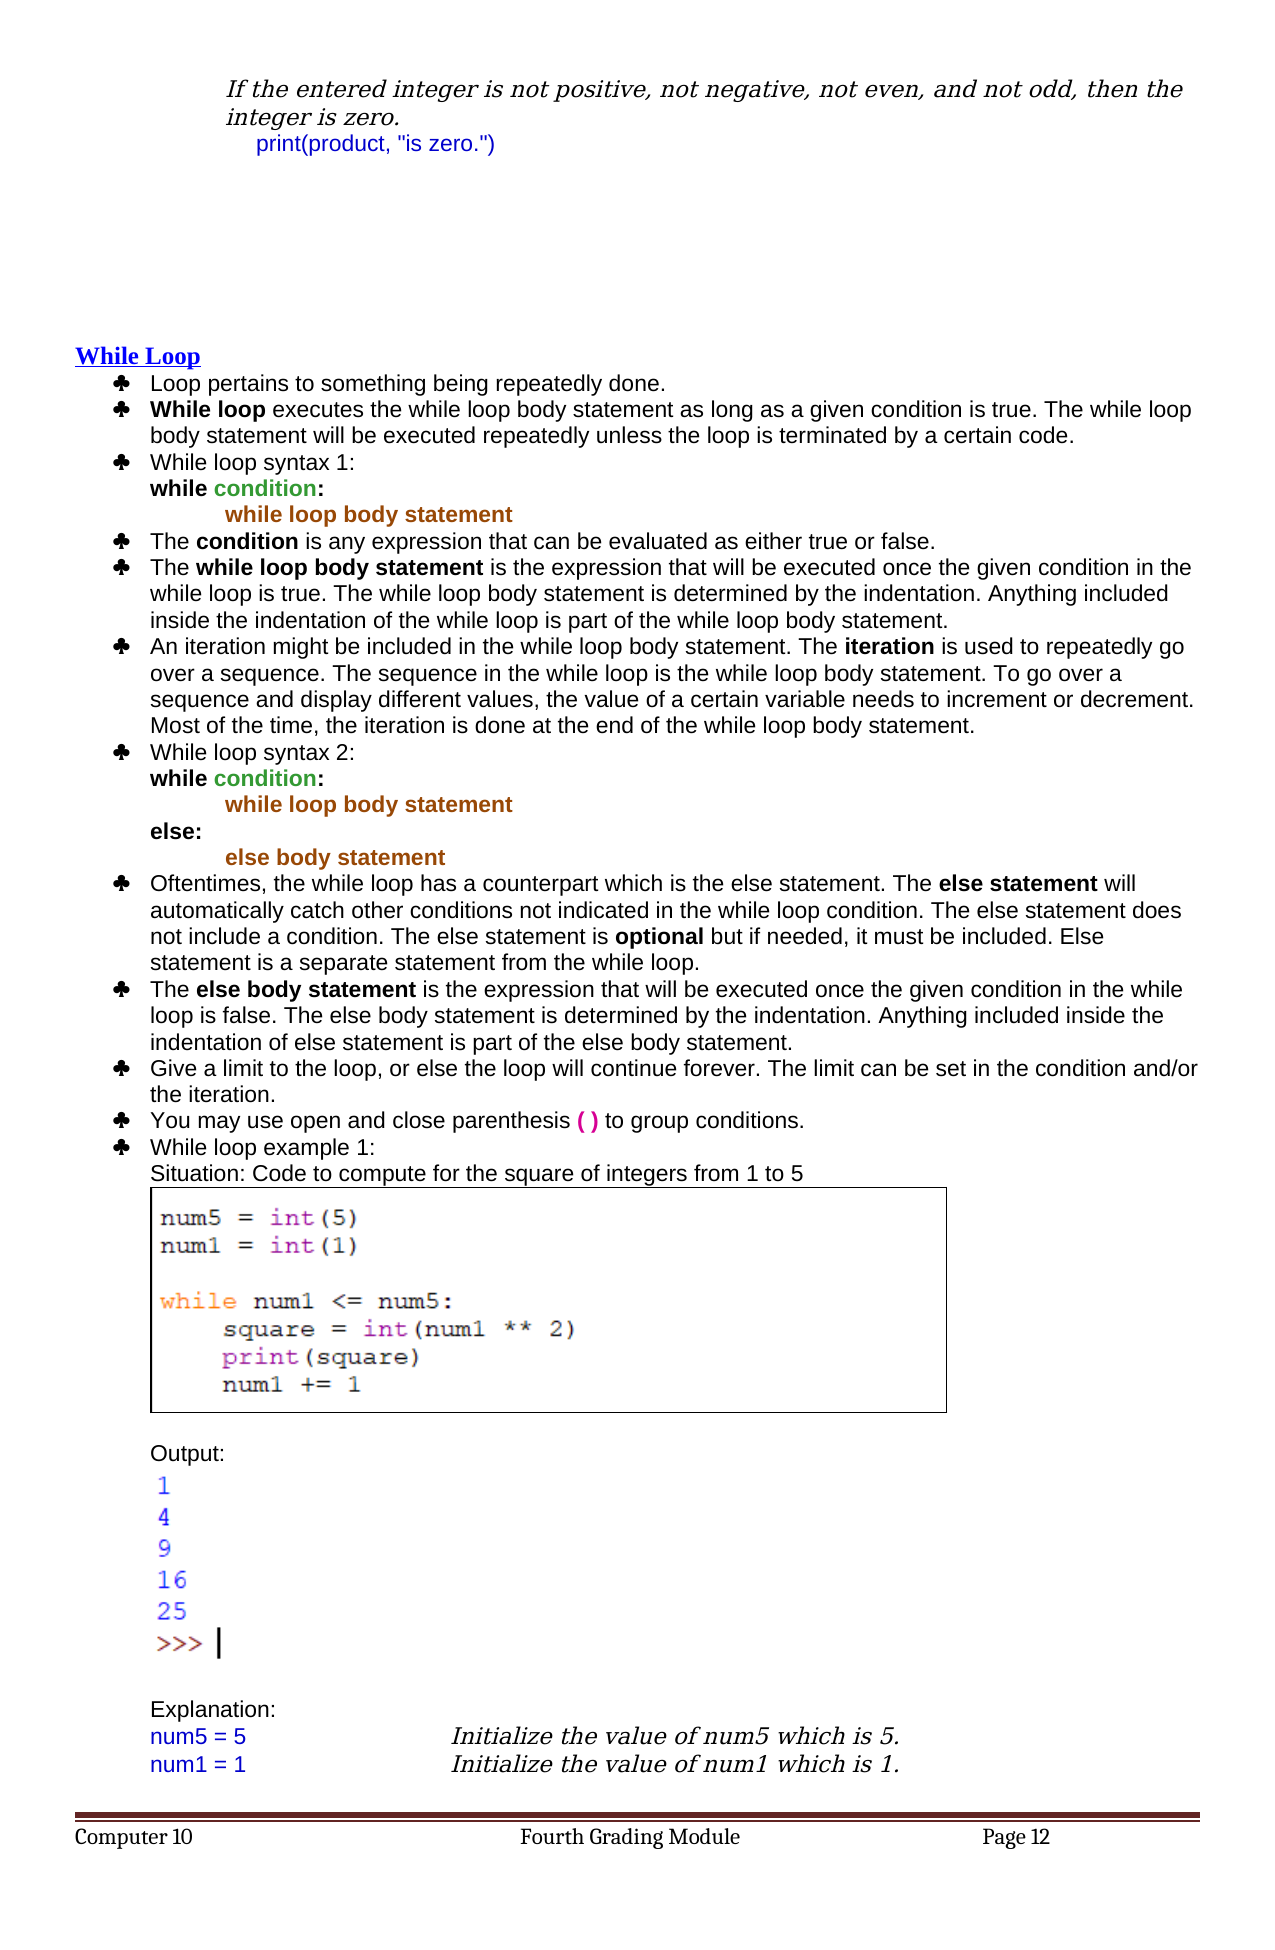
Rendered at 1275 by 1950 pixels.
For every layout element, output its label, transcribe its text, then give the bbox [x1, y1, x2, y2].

list While loop syntax 1: [112, 449, 1200, 475]
text else body statement [150, 844, 1200, 870]
list The condition is any expression that can be evaluated as either true or false. [112, 528, 1200, 554]
list Oftentimes, the while loop has a counterpart which is the else statement. The else statement will automatically catch other conditions not indicated in the while loop condition. The else statement does not include a condition. The else statement is optional but if needed, it must be included. Else statement is a separate statement from the while loop. [112, 870, 1200, 976]
list While loop syntax 2: [112, 738, 1200, 765]
text num1 = 1 Initialize the value of num1 which is 1. [75, 1750, 1200, 1777]
text while loop body statement [150, 791, 1200, 818]
list The else body statement is the expression that will be executed once the given condition in the while loop is false. The else body statement is determined by the indentation. Anything included inside the indentation of else statement is part of the else body statement. [112, 976, 1200, 1055]
list Give a limit to the loop, or else the loop will continue forever. The limit can be set in the condition and/or the iteration. [112, 1055, 1200, 1107]
text else: [150, 818, 1200, 844]
text print(product, "is zero.") [231, 130, 1200, 156]
list While loop example 1: [112, 1134, 1200, 1160]
text Explanation: [150, 1696, 1200, 1722]
text Situation: Code to compute for the square of integers from 1 to 5 [150, 1160, 1200, 1187]
picture [152, 1188, 946, 1412]
list You may use open and close parenthesis ( ) to group conditions. [112, 1107, 1200, 1134]
text If the entered integer is not positive, not negative, not even, and not odd, then the integer is zero. [225, 75, 1200, 130]
list The while loop body statement is the expression that will be executed once the given condition in the while loop is true. The while loop body statement is determined by the indentation. Anything included inside the indentation of the while loop is part of the while loop body statement. [112, 554, 1200, 633]
picture [150, 1466, 274, 1670]
text num5 = 5 Initialize the value of num5 which is 5. [75, 1722, 1200, 1750]
text while condition: [150, 765, 1200, 791]
list While loop executes the while loop body statement as long as a given condition is true. The while loop body statement will be executed repeatedly unless the loop is terminated by a certain code. [112, 396, 1200, 449]
text Output: [150, 1440, 1200, 1466]
text while condition: [150, 475, 1200, 501]
list Loop pertains to something being repeatedly done. [112, 369, 1200, 396]
list An iteration might be included in the while loop body statement. The iteration is used to repeatedly go over a sequence. The sequence in the while loop is the while loop body statement. To go over a sequence and display different values, the value of a certain variable needs to increment or decrement. Most of the time, the iteration is done at the end of the while loop body statement. [112, 633, 1200, 738]
text While Loop [75, 341, 1200, 369]
text while loop body statement [150, 501, 1200, 528]
